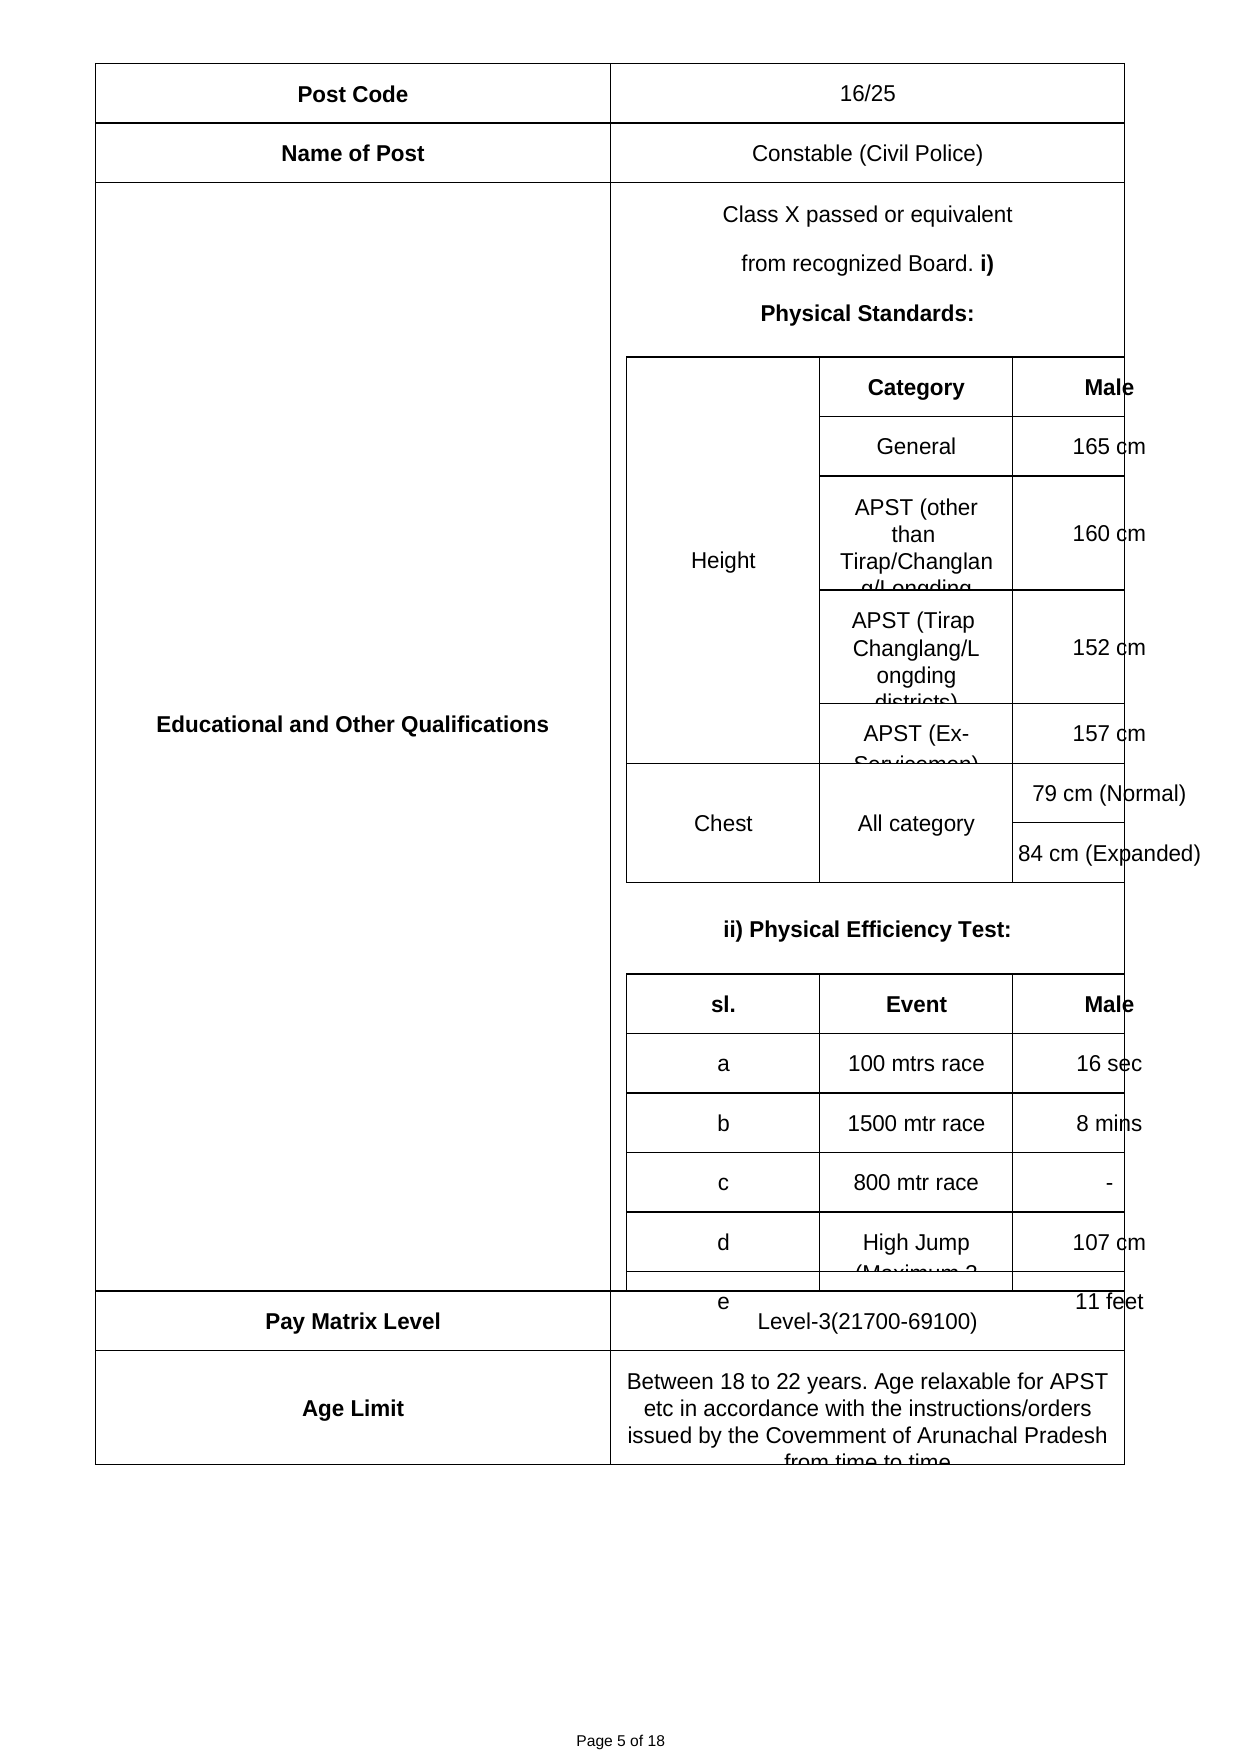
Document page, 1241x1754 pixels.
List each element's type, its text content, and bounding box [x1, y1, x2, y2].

table_cell Name of Post [96, 124, 610, 182]
table_cell Class X passed or equivalent from recognized Board. i) Physical Standards: ii) Physical Efficiency Test: [611, 183, 1124, 1290]
table_cell Level-3(21700-69100) [611, 1292, 1124, 1350]
table_cell Pay Matrix Level [96, 1292, 610, 1350]
table_cell Educational and Other Qualifications [96, 183, 610, 1290]
table_cell Age Limit [96, 1351, 610, 1464]
table_header Post Code [96, 64, 610, 122]
table_cell Constable (Civil Police) [611, 124, 1124, 182]
table_cell Between 18 to 22 years. Age relaxable for APST etc in accordance with the instructions/orders issued by the Covemment of Arunachal Pradesh from time to time [611, 1351, 1124, 1464]
text Page 5 of 18 [106, 1729, 1135, 1751]
table_header 16/25 [611, 64, 1124, 122]
